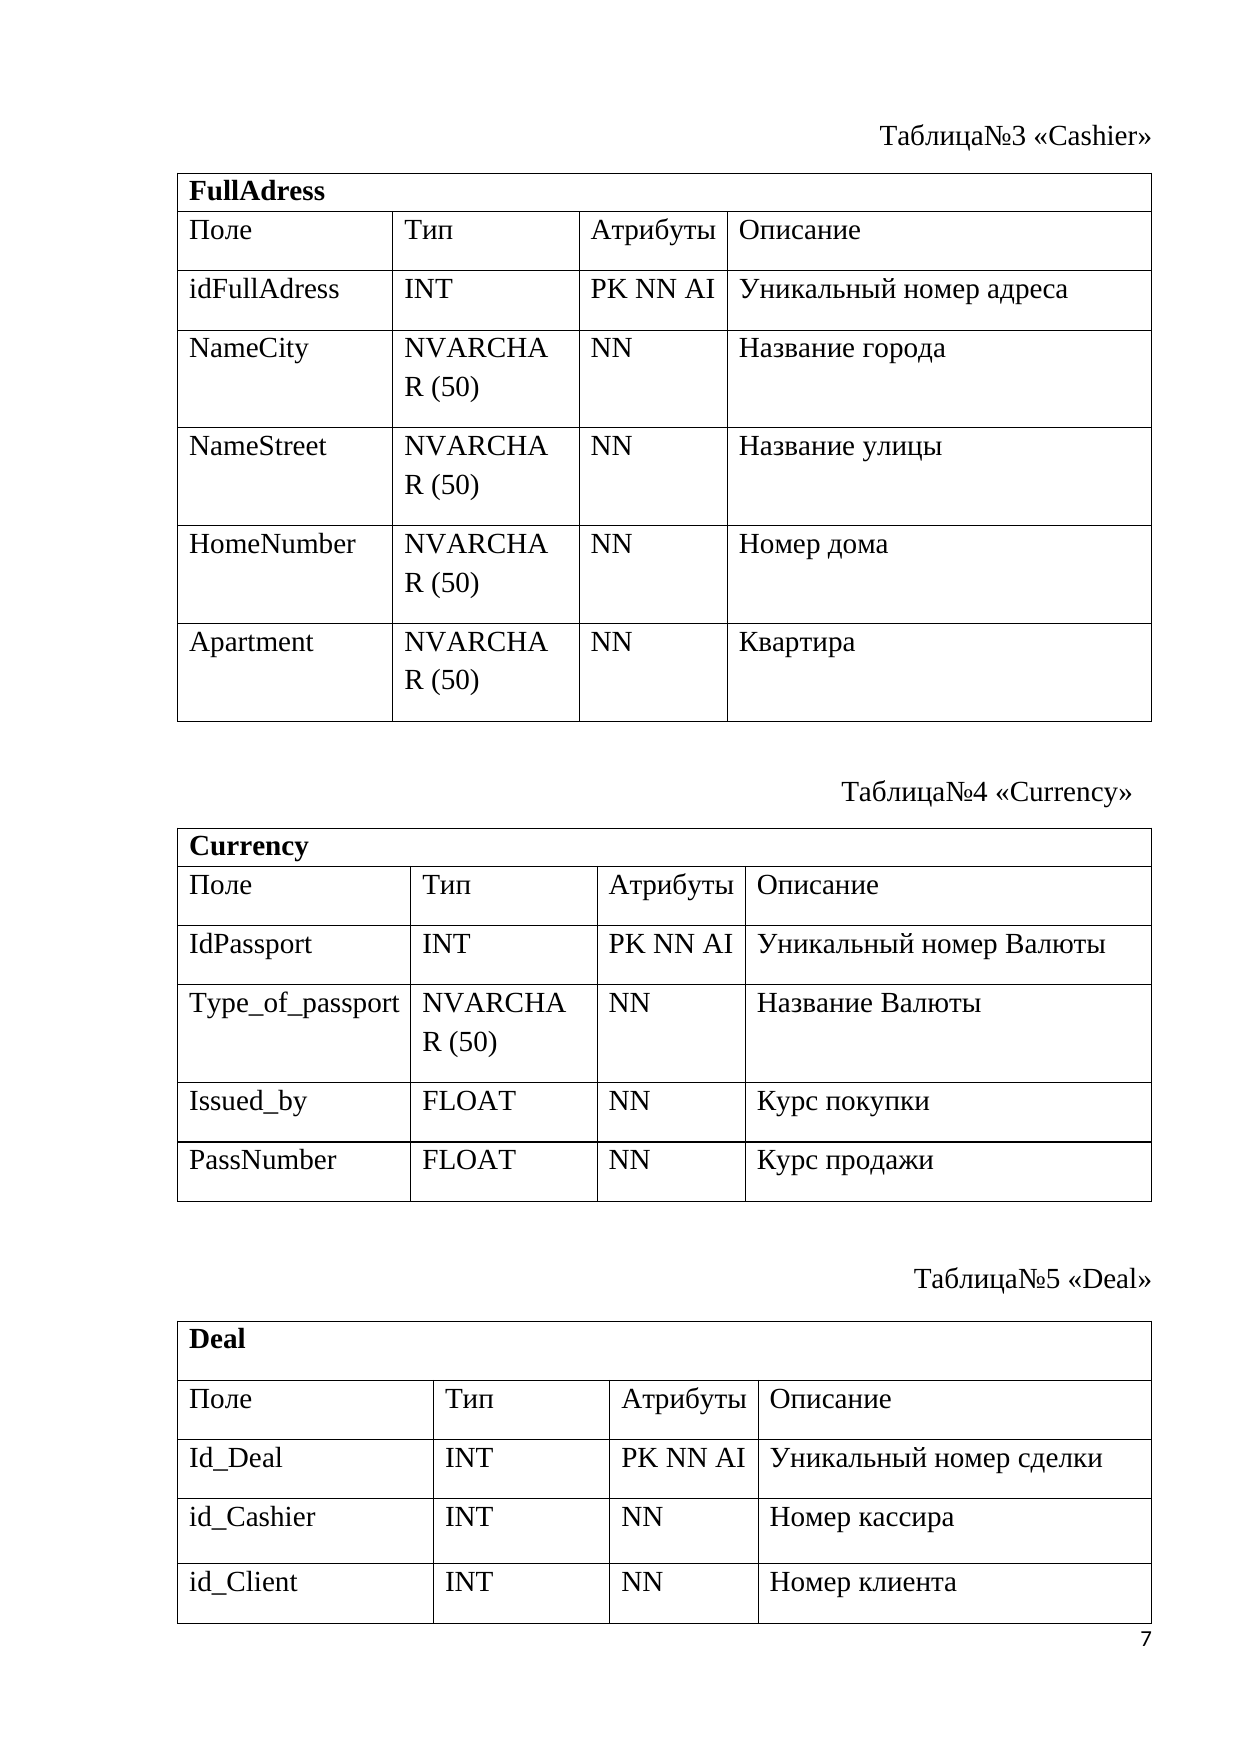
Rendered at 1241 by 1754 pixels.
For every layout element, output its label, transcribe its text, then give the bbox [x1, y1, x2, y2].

table_cell Номер клиента [759, 1564, 1151, 1622]
table_cell Атрибуты [610, 1381, 758, 1439]
table_cell Атрибуты [580, 212, 727, 270]
table_header Deal [178, 1322, 1151, 1380]
table_cell Поле [178, 212, 392, 270]
text Таблица№4 «Currency» [841, 774, 1152, 808]
table_cell FLOAT [411, 1143, 597, 1201]
table_cell FLOAT [411, 1083, 597, 1141]
table_cell Курс продажи [746, 1143, 1151, 1201]
table_cell Тип [411, 867, 597, 925]
table_cell id_Client [178, 1564, 433, 1622]
table_cell NVARCHAR (50) [393, 624, 579, 721]
table_cell NN [598, 1083, 745, 1141]
table_cell HomeNumber [178, 526, 392, 623]
table_cell Номер дома [728, 526, 1151, 623]
table_cell Описание [728, 212, 1151, 270]
table_cell NN [610, 1499, 758, 1563]
table_cell NVARCHAR (50) [393, 331, 579, 427]
table_cell Квартира [728, 624, 1151, 721]
table_header Currency [178, 829, 1151, 866]
table_cell IdPassport [178, 926, 410, 984]
table_cell NameCity [178, 331, 392, 427]
table_cell NameStreet [178, 428, 392, 525]
table_cell Описание [746, 867, 1151, 925]
table_cell Название города [728, 331, 1151, 427]
table_cell NN [580, 526, 727, 623]
table_cell Уникальный номер Валюты [746, 926, 1151, 984]
text Таблица№5 «Deal» [177, 1261, 1152, 1295]
table_cell PassNumber [178, 1143, 410, 1201]
table_cell Apartment [178, 624, 392, 721]
table_cell INT [393, 271, 579, 329]
table_cell NVARCHAR (50) [393, 428, 579, 525]
table_cell Тип [434, 1381, 609, 1439]
table_cell Атрибуты [598, 867, 745, 925]
table_cell Тип [393, 212, 579, 270]
list Таблица№3 «Cashier» [252, 118, 1152, 152]
table_cell NN [580, 428, 727, 525]
table_cell idFullAdress [178, 271, 392, 329]
table_cell NN [598, 985, 745, 1082]
table_cell Номер кассира [759, 1499, 1151, 1563]
table_cell NN [580, 331, 727, 427]
table_cell PK NN AI [610, 1440, 758, 1498]
table_header FullAdress [178, 174, 1151, 211]
table_cell Id_Deal [178, 1440, 433, 1498]
table_cell INT [411, 926, 597, 984]
table_cell Поле [178, 867, 410, 925]
table_cell Уникальный номер адреса [728, 271, 1151, 329]
table_cell PK NN AI [598, 926, 745, 984]
table_cell Поле [178, 1381, 433, 1439]
table_cell Issued_by [178, 1083, 410, 1141]
table_cell NVARCHAR (50) [411, 985, 597, 1082]
table_cell INT [434, 1440, 609, 1498]
table_cell Описание [759, 1381, 1151, 1439]
table_cell NVARCHAR (50) [393, 526, 579, 623]
table_cell INT [434, 1499, 609, 1563]
table_cell Уникальный номер сделки [759, 1440, 1151, 1498]
table_cell NN [610, 1564, 758, 1622]
table_cell INT [434, 1564, 609, 1622]
table_cell Название улицы [728, 428, 1151, 525]
table_cell Название Валюты [746, 985, 1151, 1082]
table_cell NN [598, 1143, 745, 1201]
table_cell Type_of_passport [178, 985, 410, 1082]
table_cell id_Cashier [178, 1499, 433, 1563]
table_cell PK NN AI [580, 271, 727, 329]
table_cell Курс покупки [746, 1083, 1151, 1141]
table_cell NN [580, 624, 727, 721]
